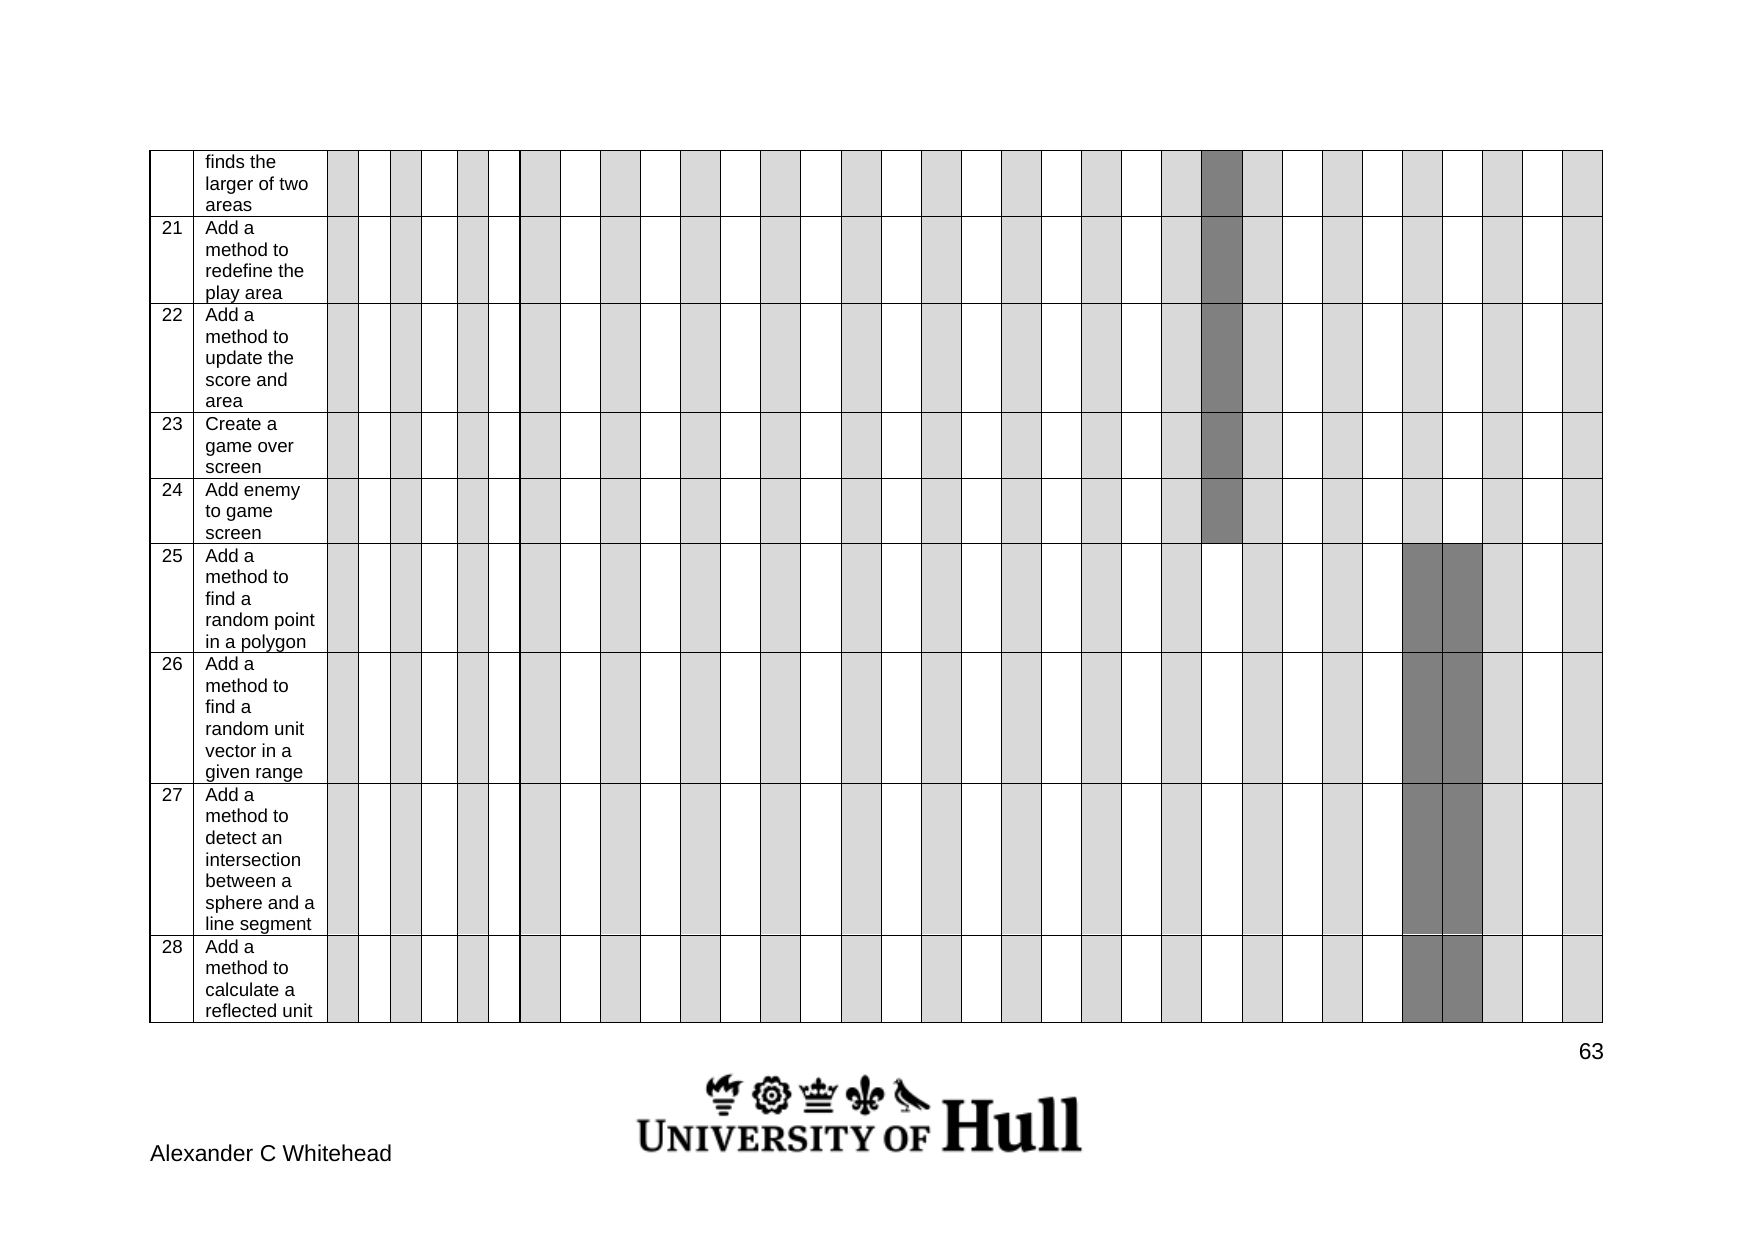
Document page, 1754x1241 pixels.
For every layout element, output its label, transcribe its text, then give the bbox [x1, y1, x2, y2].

table_cell [1122, 151, 1161, 216]
table_cell [1082, 413, 1121, 478]
table_cell [458, 784, 488, 934]
table_cell [1042, 304, 1081, 412]
table_cell [422, 653, 457, 783]
table_cell [601, 479, 640, 543]
table_cell [1243, 151, 1282, 216]
table_cell [1523, 784, 1562, 934]
table_cell [1002, 479, 1041, 543]
table_cell [962, 151, 1001, 216]
table_cell [681, 217, 720, 303]
table_cell [721, 304, 760, 412]
table_cell [1283, 936, 1322, 1022]
table_cell [489, 544, 519, 652]
table_cell [842, 304, 881, 412]
table_cell [842, 151, 881, 216]
table_cell [1483, 479, 1522, 543]
table_cell [489, 653, 519, 783]
table_cell [681, 936, 720, 1022]
table_cell [761, 479, 800, 543]
table_cell [842, 653, 881, 783]
table_cell [1363, 653, 1402, 783]
table_cell [922, 151, 961, 216]
table_cell [1162, 936, 1201, 1022]
table_cell Create a game over screen [194, 413, 327, 478]
table_cell [1042, 653, 1081, 783]
table_cell [422, 217, 457, 303]
table_cell [922, 784, 961, 934]
table_cell [1122, 479, 1161, 543]
table_cell [1042, 479, 1081, 543]
table_cell [521, 784, 560, 934]
table_cell [359, 304, 390, 412]
table_cell [359, 936, 390, 1022]
table_cell [882, 653, 921, 783]
table_cell [681, 304, 720, 412]
table_cell [1483, 304, 1522, 412]
table_cell [1443, 544, 1482, 652]
table_cell [801, 479, 841, 543]
table_cell [521, 217, 560, 303]
table_cell [561, 936, 600, 1022]
table_cell [1443, 936, 1482, 1022]
table_cell [561, 479, 600, 543]
table_cell [1443, 479, 1482, 543]
table_cell [1403, 217, 1442, 303]
table_cell [489, 304, 519, 412]
table_cell [561, 544, 600, 652]
table_cell [922, 936, 961, 1022]
table_cell [1002, 151, 1041, 216]
table_cell [641, 544, 680, 652]
table_cell [641, 479, 680, 543]
table_cell [1283, 413, 1322, 478]
table_cell [1523, 544, 1562, 652]
table_cell [458, 653, 488, 783]
table_cell [1523, 413, 1562, 478]
table_cell [842, 784, 881, 934]
table_cell [761, 304, 800, 412]
table_cell Add a method to detect an intersection between a sphere and a line segment [194, 784, 327, 934]
table_cell [1202, 217, 1242, 303]
table_cell [1042, 217, 1081, 303]
table_cell [1283, 479, 1322, 543]
table_cell [1002, 304, 1041, 412]
table_cell [842, 544, 881, 652]
table_cell [721, 784, 760, 934]
table_cell [1563, 413, 1602, 478]
table_cell [1283, 217, 1322, 303]
table_cell [1162, 413, 1201, 478]
table_cell [1363, 217, 1402, 303]
table_cell [962, 217, 1001, 303]
table_cell Add enemy to game screen [194, 479, 327, 543]
table_cell [641, 217, 680, 303]
table_cell [922, 544, 961, 652]
table_cell [761, 217, 800, 303]
table_cell Add a method to redefine the play area [194, 217, 327, 303]
table_cell [601, 151, 640, 216]
table_cell [641, 151, 680, 216]
table_cell [391, 151, 421, 216]
table_cell [721, 936, 760, 1022]
table_cell [1202, 784, 1242, 934]
table_cell [641, 413, 680, 478]
table_cell [422, 544, 457, 652]
table_cell [1202, 936, 1242, 1022]
table_cell [681, 544, 720, 652]
table_cell [359, 544, 390, 652]
table_cell [1283, 653, 1322, 783]
table_cell [489, 479, 519, 543]
table_cell [962, 653, 1001, 783]
table_cell [1122, 784, 1161, 934]
table_cell [1563, 784, 1602, 934]
table_cell Add a method to find a random point in a polygon [194, 544, 327, 652]
table_cell [1323, 413, 1362, 478]
table_cell [328, 936, 358, 1022]
table_cell [1122, 936, 1161, 1022]
table_cell [458, 936, 488, 1022]
table_cell Add a method to update the score and area [194, 304, 327, 412]
table_cell [761, 784, 800, 934]
table_cell [962, 544, 1001, 652]
table_cell [1042, 413, 1081, 478]
table_cell [681, 151, 720, 216]
table_cell 25 [151, 544, 193, 652]
table_cell [641, 936, 680, 1022]
table_cell [801, 217, 841, 303]
table_cell [761, 413, 800, 478]
table_cell [1243, 217, 1282, 303]
table_cell [1323, 151, 1362, 216]
table_cell [1202, 304, 1242, 412]
table_cell [1162, 151, 1201, 216]
table_cell [1082, 304, 1121, 412]
table_cell [1483, 544, 1522, 652]
table_cell [1162, 217, 1201, 303]
table_cell [601, 413, 640, 478]
table_cell [1082, 151, 1121, 216]
table_cell [801, 936, 841, 1022]
table_cell [328, 653, 358, 783]
table_cell Add a method to find a random unit vector in a given range [194, 653, 327, 783]
table_cell [1563, 653, 1602, 783]
table_cell [561, 784, 600, 934]
table_cell [458, 544, 488, 652]
table_cell [1403, 784, 1442, 934]
table_cell [1403, 304, 1442, 412]
table_cell [1122, 413, 1161, 478]
table_cell [1563, 151, 1602, 216]
table_cell [801, 653, 841, 783]
table_cell [1122, 653, 1161, 783]
table_cell [328, 479, 358, 543]
table_cell [1323, 653, 1362, 783]
table_cell 21 [151, 217, 193, 303]
table_cell [1563, 544, 1602, 652]
table_cell [561, 653, 600, 783]
table_cell [521, 413, 560, 478]
table_cell [882, 151, 921, 216]
table_cell [1283, 151, 1322, 216]
table_cell [1042, 784, 1081, 934]
table_cell [1243, 304, 1282, 412]
table_cell [681, 784, 720, 934]
table_cell [962, 413, 1001, 478]
table_cell [1122, 304, 1161, 412]
table_cell [1443, 653, 1482, 783]
table_cell 22 [151, 304, 193, 412]
table_cell [359, 151, 390, 216]
table_cell [1243, 784, 1282, 934]
table_cell [962, 784, 1001, 934]
table_cell [922, 304, 961, 412]
table_cell [458, 304, 488, 412]
table_cell [962, 479, 1001, 543]
table_cell [681, 413, 720, 478]
table_cell [1002, 936, 1041, 1022]
table_cell [922, 217, 961, 303]
table_cell [561, 304, 600, 412]
table_cell [801, 784, 841, 934]
table_cell [1082, 653, 1121, 783]
table_cell [521, 479, 560, 543]
table_cell [1082, 936, 1121, 1022]
table_cell [328, 784, 358, 934]
table_cell [1523, 479, 1562, 543]
table_cell [1323, 544, 1362, 652]
table_cell [1243, 479, 1282, 543]
table_cell [801, 151, 841, 216]
table_cell [842, 217, 881, 303]
table_cell [489, 217, 519, 303]
table_cell [1563, 479, 1602, 543]
table_cell [1363, 544, 1402, 652]
table_cell [328, 217, 358, 303]
table_cell [422, 784, 457, 934]
table_cell [359, 217, 390, 303]
table_cell [1243, 413, 1282, 478]
table_cell [328, 413, 358, 478]
table_cell [1002, 784, 1041, 934]
table_cell [359, 653, 390, 783]
table_cell [681, 653, 720, 783]
table_cell [1483, 151, 1522, 216]
table_cell [328, 151, 358, 216]
table_cell [1403, 936, 1442, 1022]
table_cell [1082, 479, 1121, 543]
table_cell [721, 217, 760, 303]
table_cell [842, 479, 881, 543]
table_cell [922, 653, 961, 783]
table_cell [359, 413, 390, 478]
table_cell [681, 479, 720, 543]
table_cell [1122, 544, 1161, 652]
table_cell [391, 544, 421, 652]
table_cell [1082, 544, 1121, 652]
table_cell [1243, 936, 1282, 1022]
table_cell [882, 936, 921, 1022]
table_cell [1403, 544, 1442, 652]
table_cell [601, 784, 640, 934]
table_cell [761, 151, 800, 216]
table_cell [641, 784, 680, 934]
table_cell [1002, 413, 1041, 478]
table_cell [882, 217, 921, 303]
table_cell 20 [151, 151, 193, 216]
table_cell [1483, 784, 1522, 934]
table_cell [1202, 151, 1242, 216]
table_cell [1363, 784, 1402, 934]
table_cell [842, 413, 881, 478]
table_cell [391, 217, 421, 303]
table_cell [801, 304, 841, 412]
table_cell [1363, 151, 1402, 216]
table_cell [489, 936, 519, 1022]
table_cell [721, 544, 760, 652]
table_cell [458, 151, 488, 216]
table_cell [1283, 304, 1322, 412]
table_cell [1162, 304, 1201, 412]
table_cell [761, 544, 800, 652]
table_cell [1283, 784, 1322, 934]
table_cell 24 [151, 479, 193, 543]
table_cell [801, 413, 841, 478]
table_cell [1523, 653, 1562, 783]
table_cell [1323, 784, 1362, 934]
table_cell [422, 304, 457, 412]
table_cell [1563, 304, 1602, 412]
table_cell [1483, 936, 1522, 1022]
table_cell [422, 936, 457, 1022]
table_cell [1082, 784, 1121, 934]
table_cell [561, 217, 600, 303]
table_cell [1403, 151, 1442, 216]
table_cell [882, 544, 921, 652]
table_cell [1403, 479, 1442, 543]
table_cell [922, 413, 961, 478]
table_cell [641, 653, 680, 783]
table_cell [489, 151, 519, 216]
table_cell [1443, 151, 1482, 216]
table_cell [1002, 217, 1041, 303]
table_cell 26 [151, 653, 193, 783]
table_cell [458, 217, 488, 303]
table_cell [1122, 217, 1161, 303]
table_cell [1363, 936, 1402, 1022]
table_cell [1042, 936, 1081, 1022]
table_cell [1243, 544, 1282, 652]
table_cell [1323, 304, 1362, 412]
table_cell [521, 936, 560, 1022]
table_cell [1563, 936, 1602, 1022]
table_cell [391, 784, 421, 934]
table_cell [1363, 413, 1402, 478]
table_cell [1042, 544, 1081, 652]
table_cell [521, 304, 560, 412]
table_cell [1483, 653, 1522, 783]
table_cell [1443, 413, 1482, 478]
table_cell [422, 479, 457, 543]
table_cell [391, 413, 421, 478]
table_cell [601, 304, 640, 412]
table_cell [761, 653, 800, 783]
table_cell [1483, 413, 1522, 478]
table_cell [1202, 413, 1242, 478]
table_cell [962, 304, 1001, 412]
table_cell [1162, 479, 1201, 543]
table_cell [422, 151, 457, 216]
table_cell Add a method to calculate a reflected unit vector from a line segment [194, 936, 327, 1022]
table_cell 27 [151, 784, 193, 934]
table_cell [359, 479, 390, 543]
table_cell [1323, 479, 1362, 543]
table_cell [761, 936, 800, 1022]
table_cell [458, 413, 488, 478]
table_cell [561, 413, 600, 478]
table_cell [1523, 217, 1562, 303]
table_cell [391, 304, 421, 412]
table_cell 28 [151, 936, 193, 1022]
table_cell [1523, 151, 1562, 216]
table_cell [721, 413, 760, 478]
table_cell [641, 304, 680, 412]
table_cell [721, 653, 760, 783]
table_cell [1243, 653, 1282, 783]
table_cell [1002, 544, 1041, 652]
table_cell [922, 479, 961, 543]
table_cell [882, 479, 921, 543]
table_cell [721, 479, 760, 543]
table_cell [1443, 304, 1482, 412]
table_cell [489, 413, 519, 478]
table_cell [1563, 217, 1602, 303]
table_cell [882, 304, 921, 412]
table_cell [1443, 217, 1482, 303]
table_cell [1403, 653, 1442, 783]
table_cell [1202, 479, 1242, 543]
table_cell [328, 304, 358, 412]
table_cell [962, 936, 1001, 1022]
table_cell [521, 653, 560, 783]
table_cell [842, 936, 881, 1022]
table_cell [801, 544, 841, 652]
table_cell Add a method to finds the larger of two areas [194, 151, 327, 216]
table_cell [1323, 217, 1362, 303]
table_cell [1082, 217, 1121, 303]
table_cell [1162, 784, 1201, 934]
table_cell [391, 936, 421, 1022]
table_cell [521, 544, 560, 652]
table_cell [1403, 413, 1442, 478]
table_cell [1363, 304, 1402, 412]
table_cell [489, 784, 519, 934]
table_cell [1523, 304, 1562, 412]
table_cell [1523, 936, 1562, 1022]
table_cell [1283, 544, 1322, 652]
table_cell [359, 784, 390, 934]
table_cell [1443, 784, 1482, 934]
table_cell [422, 413, 457, 478]
table_cell [1202, 653, 1242, 783]
table_cell [1363, 479, 1402, 543]
table_cell [561, 151, 600, 216]
table_cell [882, 413, 921, 478]
table_cell [601, 936, 640, 1022]
table_cell [391, 479, 421, 543]
table_cell 23 [151, 413, 193, 478]
table_cell [1162, 544, 1201, 652]
table_cell [601, 544, 640, 652]
table_cell [521, 151, 560, 216]
table_cell [328, 544, 358, 652]
picture [630, 1064, 1091, 1162]
table_cell [1002, 653, 1041, 783]
table_cell [882, 784, 921, 934]
table_cell [1483, 217, 1522, 303]
table_cell [1042, 151, 1081, 216]
table_cell [721, 151, 760, 216]
table_cell [458, 479, 488, 543]
table_cell [391, 653, 421, 783]
table_cell [1202, 544, 1242, 652]
table_cell [1162, 653, 1201, 783]
table_cell [1323, 936, 1362, 1022]
table_cell [601, 217, 640, 303]
table_cell [601, 653, 640, 783]
